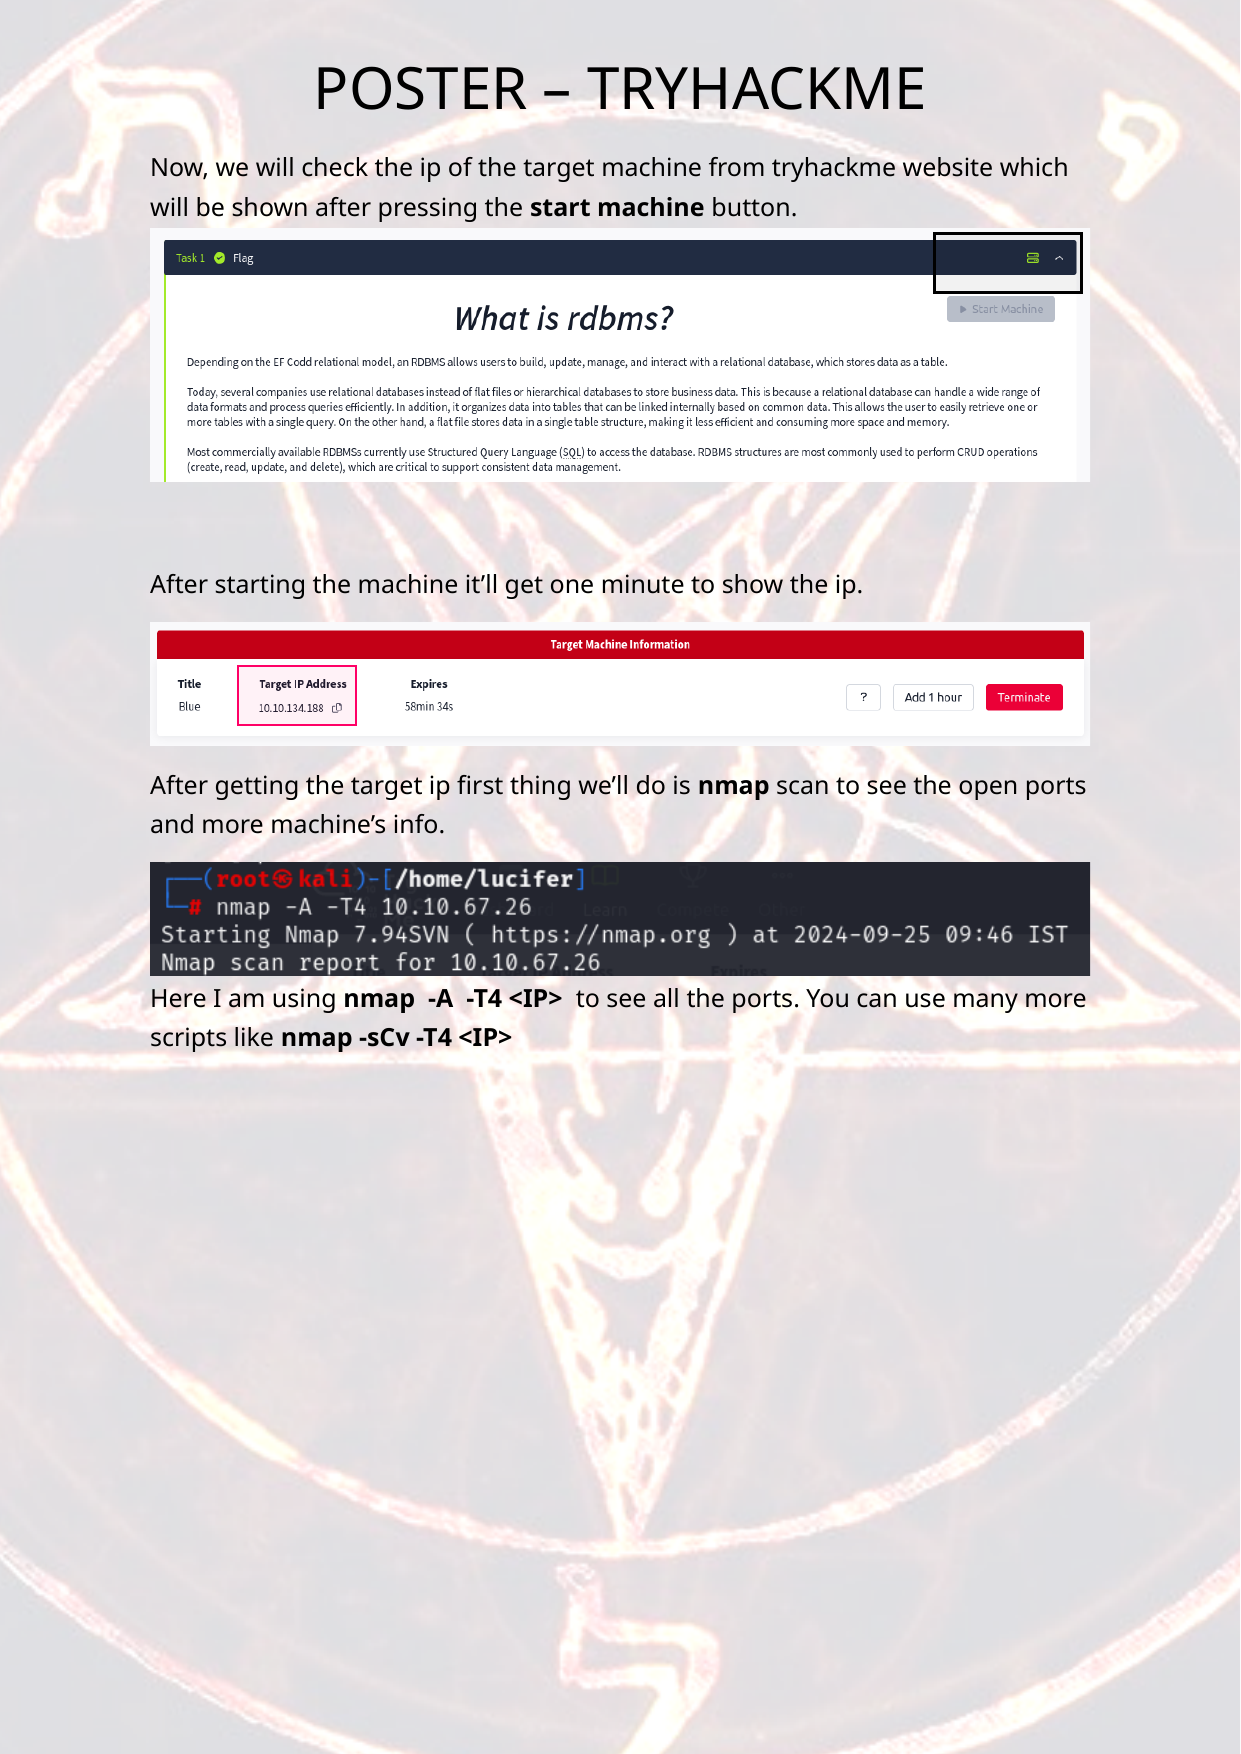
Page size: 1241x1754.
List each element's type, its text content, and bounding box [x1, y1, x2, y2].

picture [150, 228, 1091, 482]
text Here I am using nmap -A -T4 <IP> to see all the ports. You can use many more scripts like nmap -sCv -T4 <IP> [150, 976, 1090, 1054]
picture [150, 862, 1091, 976]
text Now, we will check the ip of the target machine from tryhackme website which will be shown after pressing the start machine button. [150, 150, 1090, 228]
text After starting the machine it’ll get one minute to show the ip. [150, 567, 1090, 601]
picture [150, 622, 1091, 746]
text After getting the target ip first thing we’ll do is nmap scan to see the open ports and more machine’s info. [150, 768, 1090, 841]
